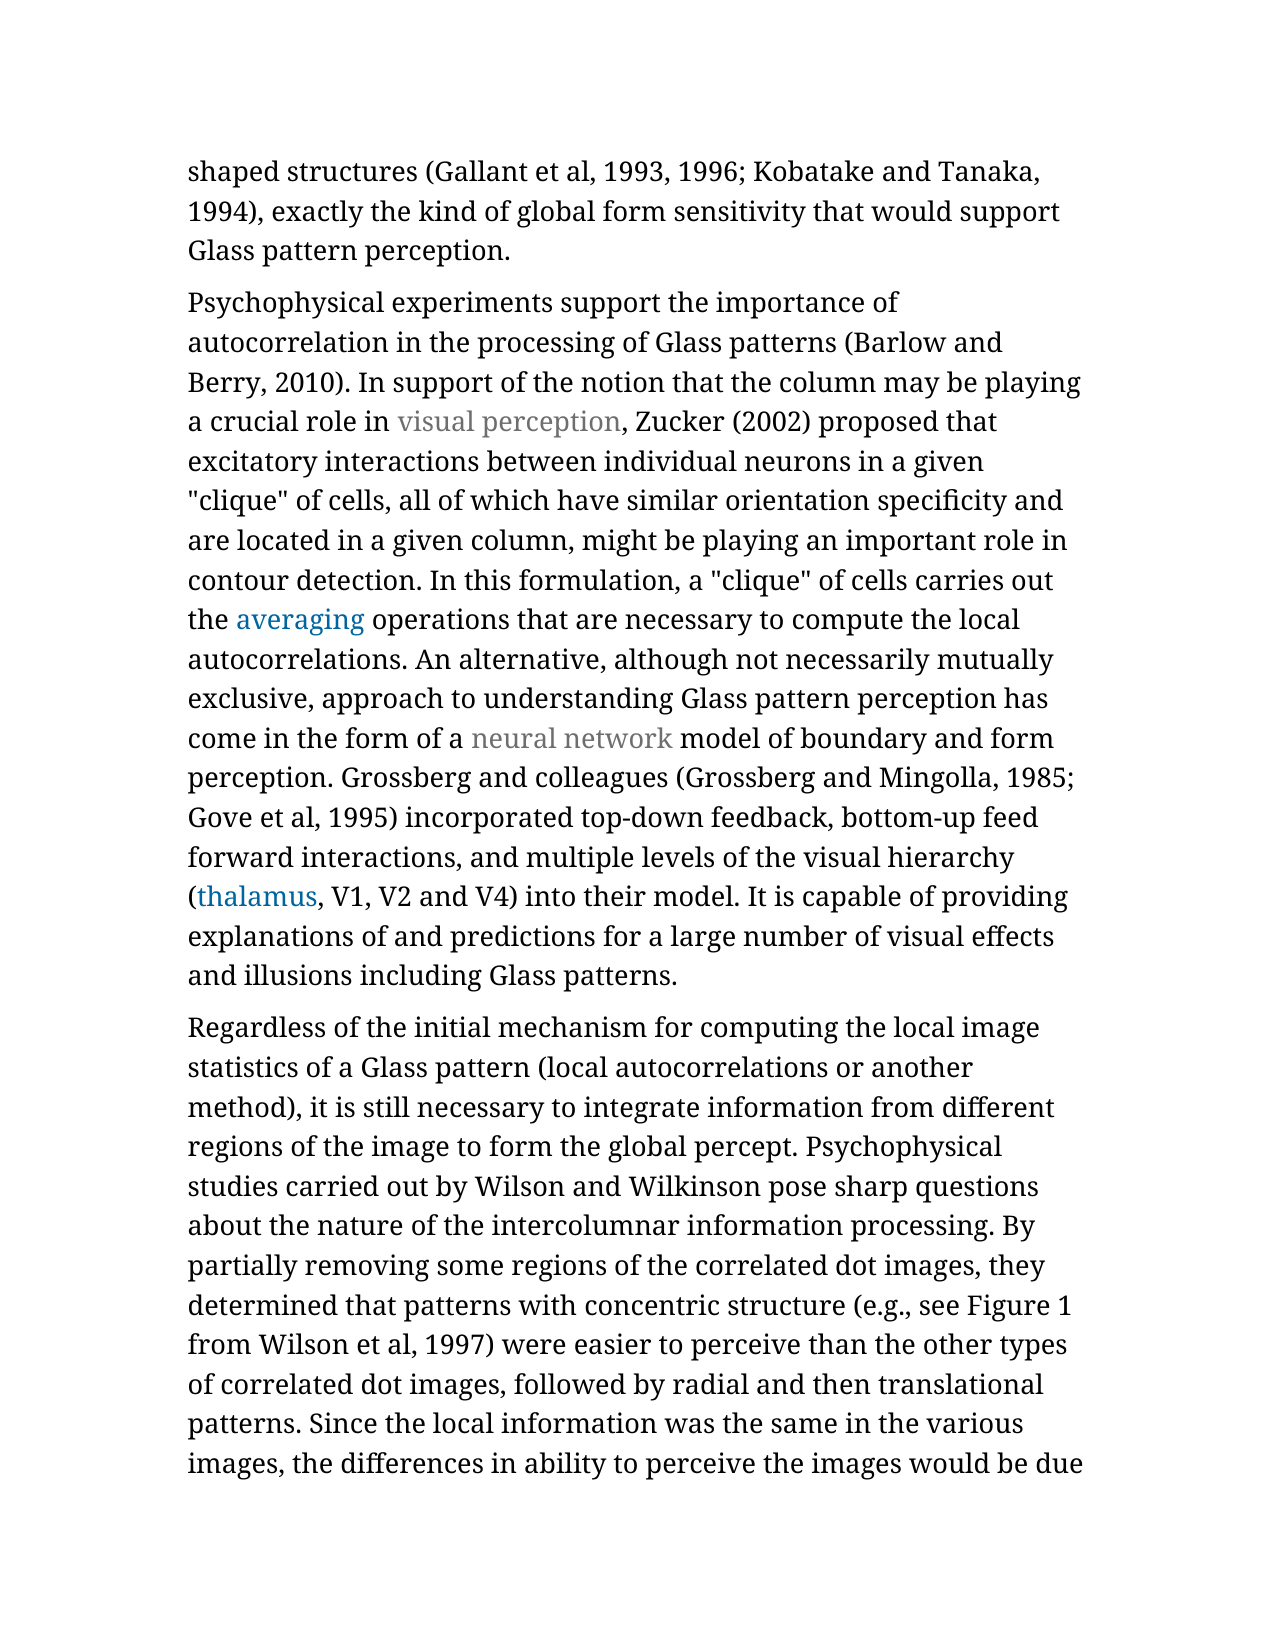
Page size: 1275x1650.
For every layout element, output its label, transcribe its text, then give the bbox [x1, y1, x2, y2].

text Psychophysical experiments support the importance of autocorrelation in the processing of Glass patterns (Barlow and Berry, 2010). In support of the notion that the column may be playing a crucial role in visual perception, Zucker (2002) proposed that excitatory interactions between individual neurons in a given "clique" of cells, all of which have similar orientation specificity and are located in a given column, might be playing an important role in contour detection. In this formulation, a "clique" of cells carries out the averaging operations that are necessary to compute the local autocorrelations. An alternative, although not necessarily mutually exclusive, approach to understanding Glass pattern perception has come in the form of a neural network model of boundary and form perception. Grossberg and colleagues (Grossberg and Mingolla, 1985; Gove et al, 1995) incorporated top-down feedback, bottom-up feed forward interactions, and multiple levels of the visual hierarchy (thalamus, V1, V2 and V4) into their model. It is capable of providing explanations of and predictions for a large number of visual effects and illusions including Glass patterns. [187, 281, 1087, 994]
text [187, 1006, 1087, 1481]
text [187, 150, 1087, 269]
